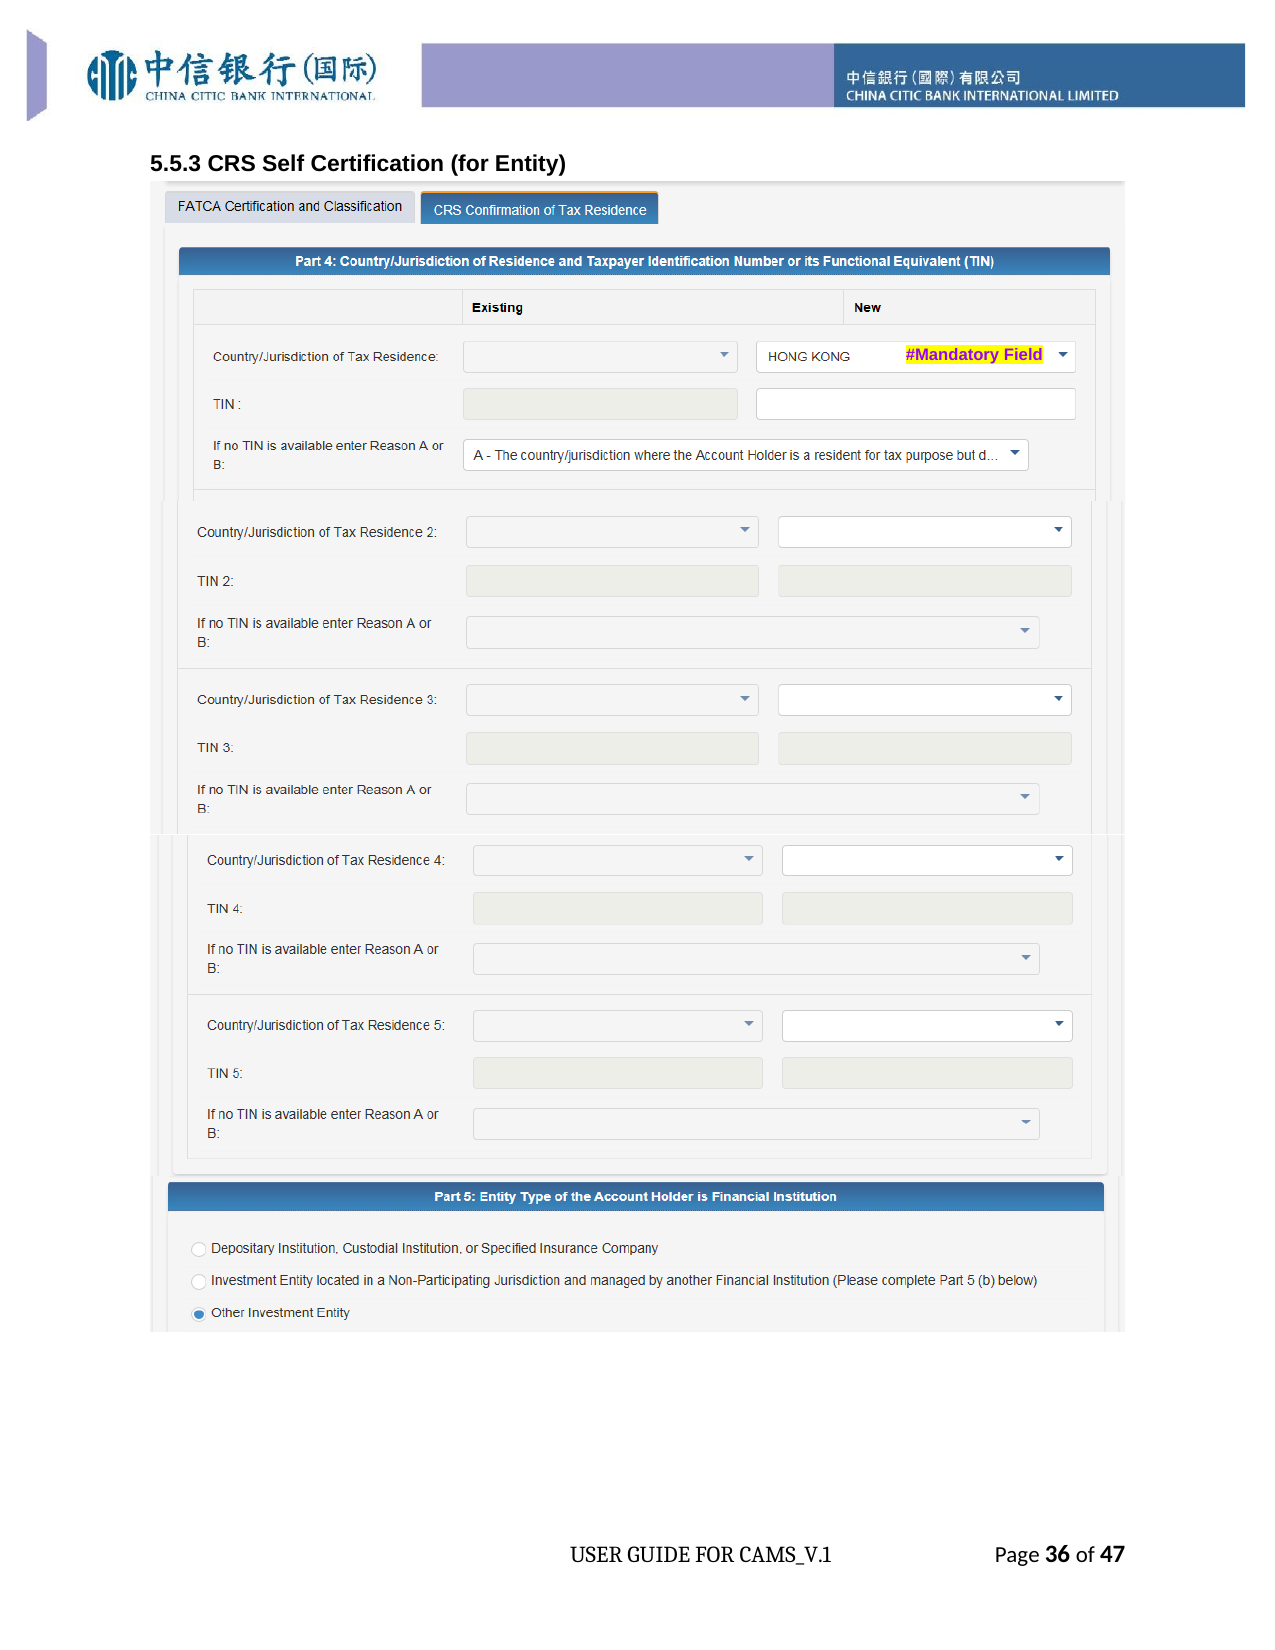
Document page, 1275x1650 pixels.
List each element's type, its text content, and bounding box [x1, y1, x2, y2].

picture [150, 181, 1125, 1332]
picture [26, 28, 1246, 121]
text 5.5.3 CRS Self Certification (for Entity) [150, 150, 1125, 176]
